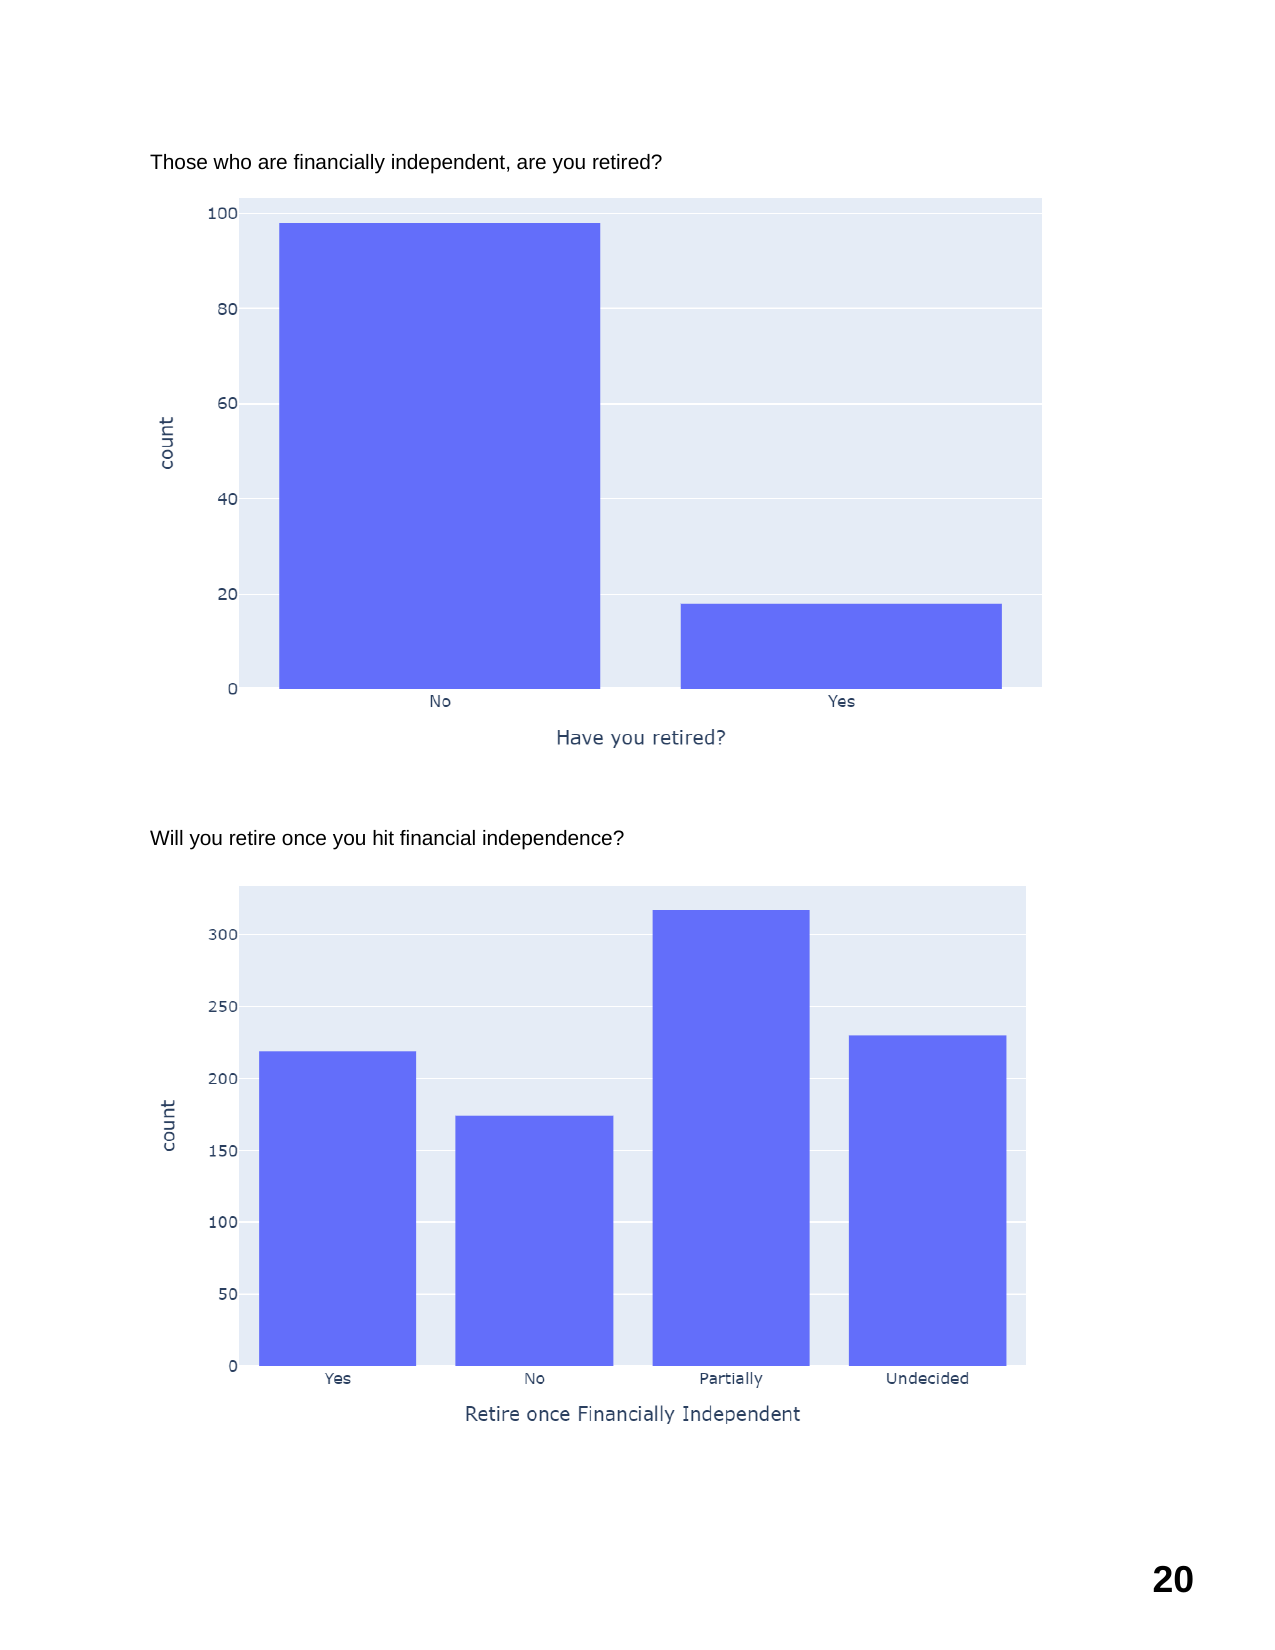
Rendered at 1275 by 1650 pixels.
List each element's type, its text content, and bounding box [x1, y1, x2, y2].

text Those who are financially independent, are you retired? [150, 150, 1125, 174]
picture [150, 874, 1038, 1430]
text Will you retire once you hit financial independence? [150, 826, 1125, 850]
picture [150, 198, 1050, 754]
